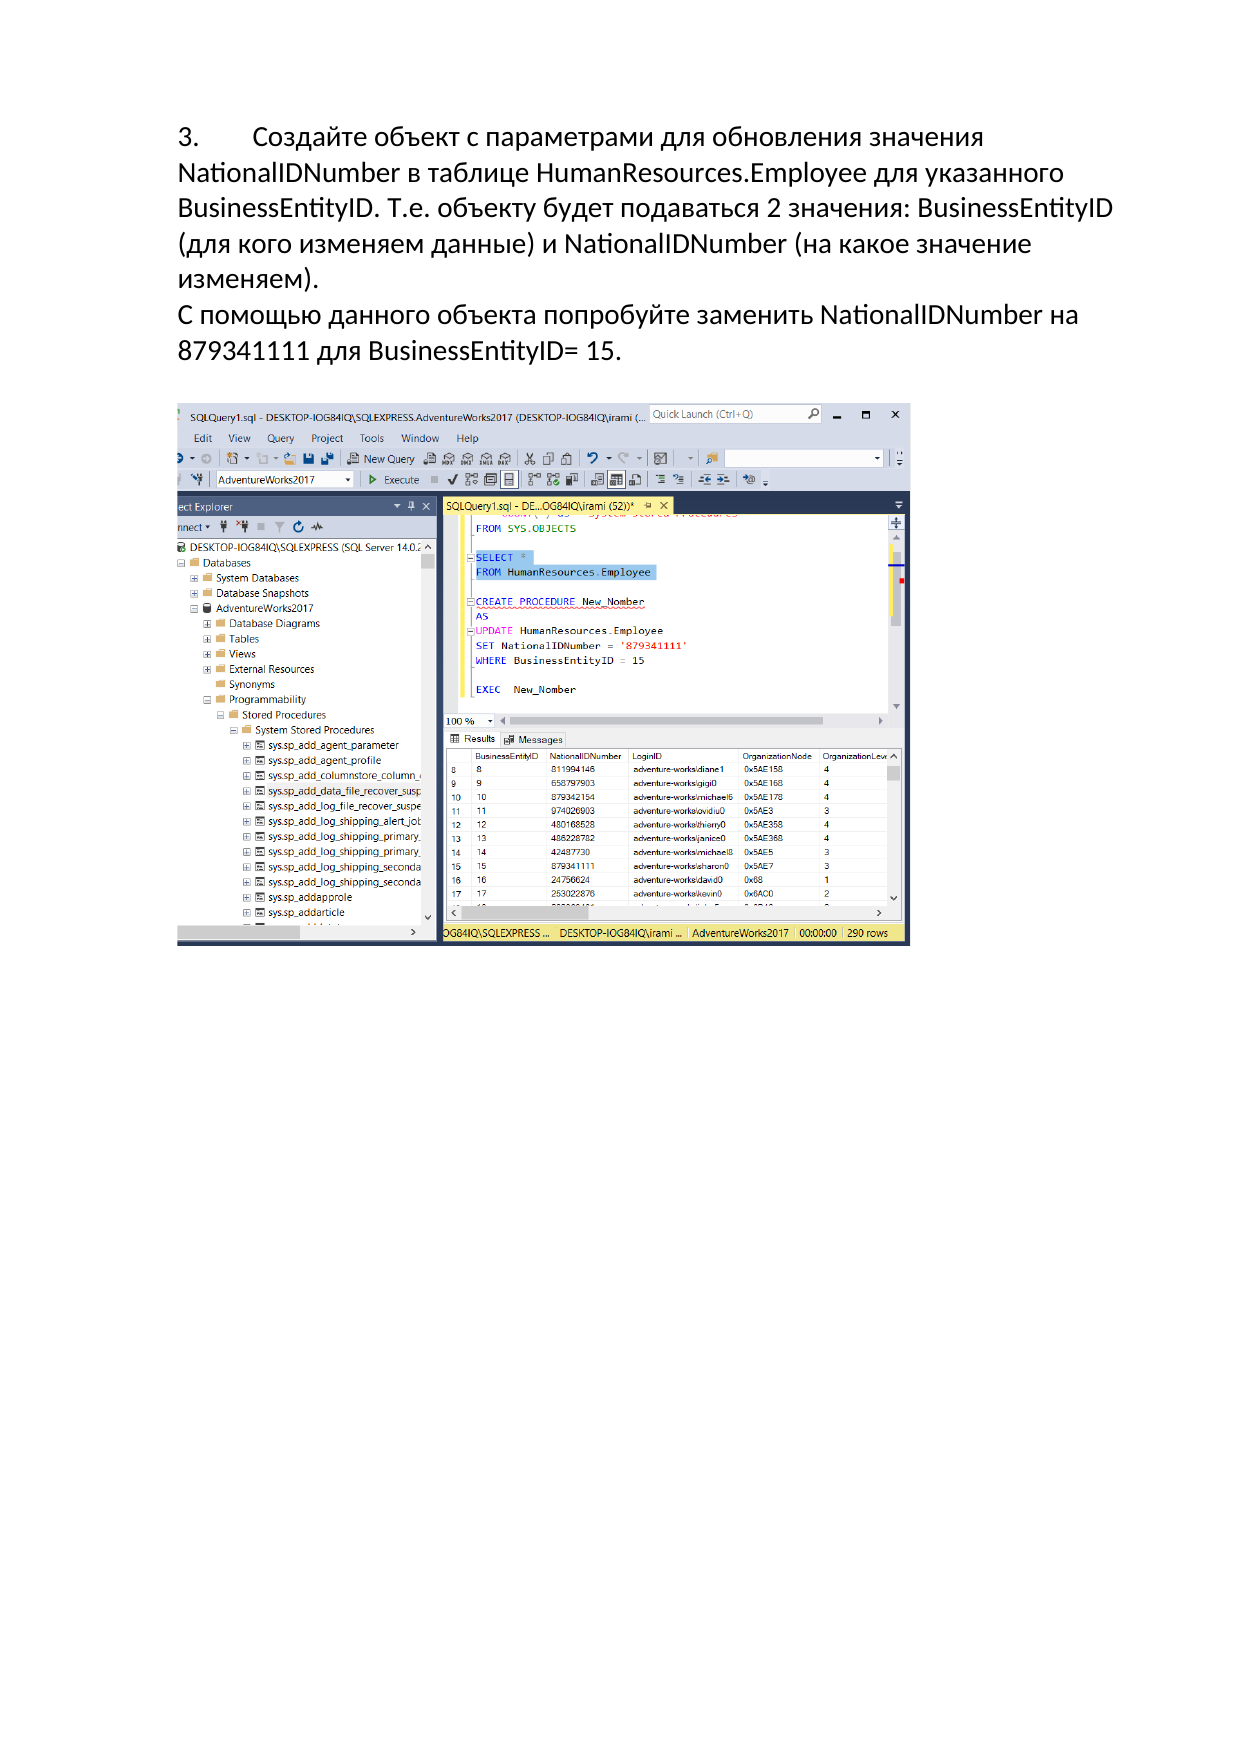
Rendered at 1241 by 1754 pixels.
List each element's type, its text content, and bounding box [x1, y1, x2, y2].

picture [177, 403, 911, 946]
list С помощью данного объекта попробуйте заменить NationalIDNumber на 879341111 для BusinessEntityID= 15. [177, 296, 1152, 367]
list Создайте объект с параметрами для обновления значения NationalIDNumber в таблице HumanResources.Employee для указанного BusinessEntityID. Т.е. объекту будет подаваться 2 значения: BusinessEntityID (для кого изменяем данные) и NationalIDNumber (на какое значение изменяем). [177, 118, 1152, 296]
